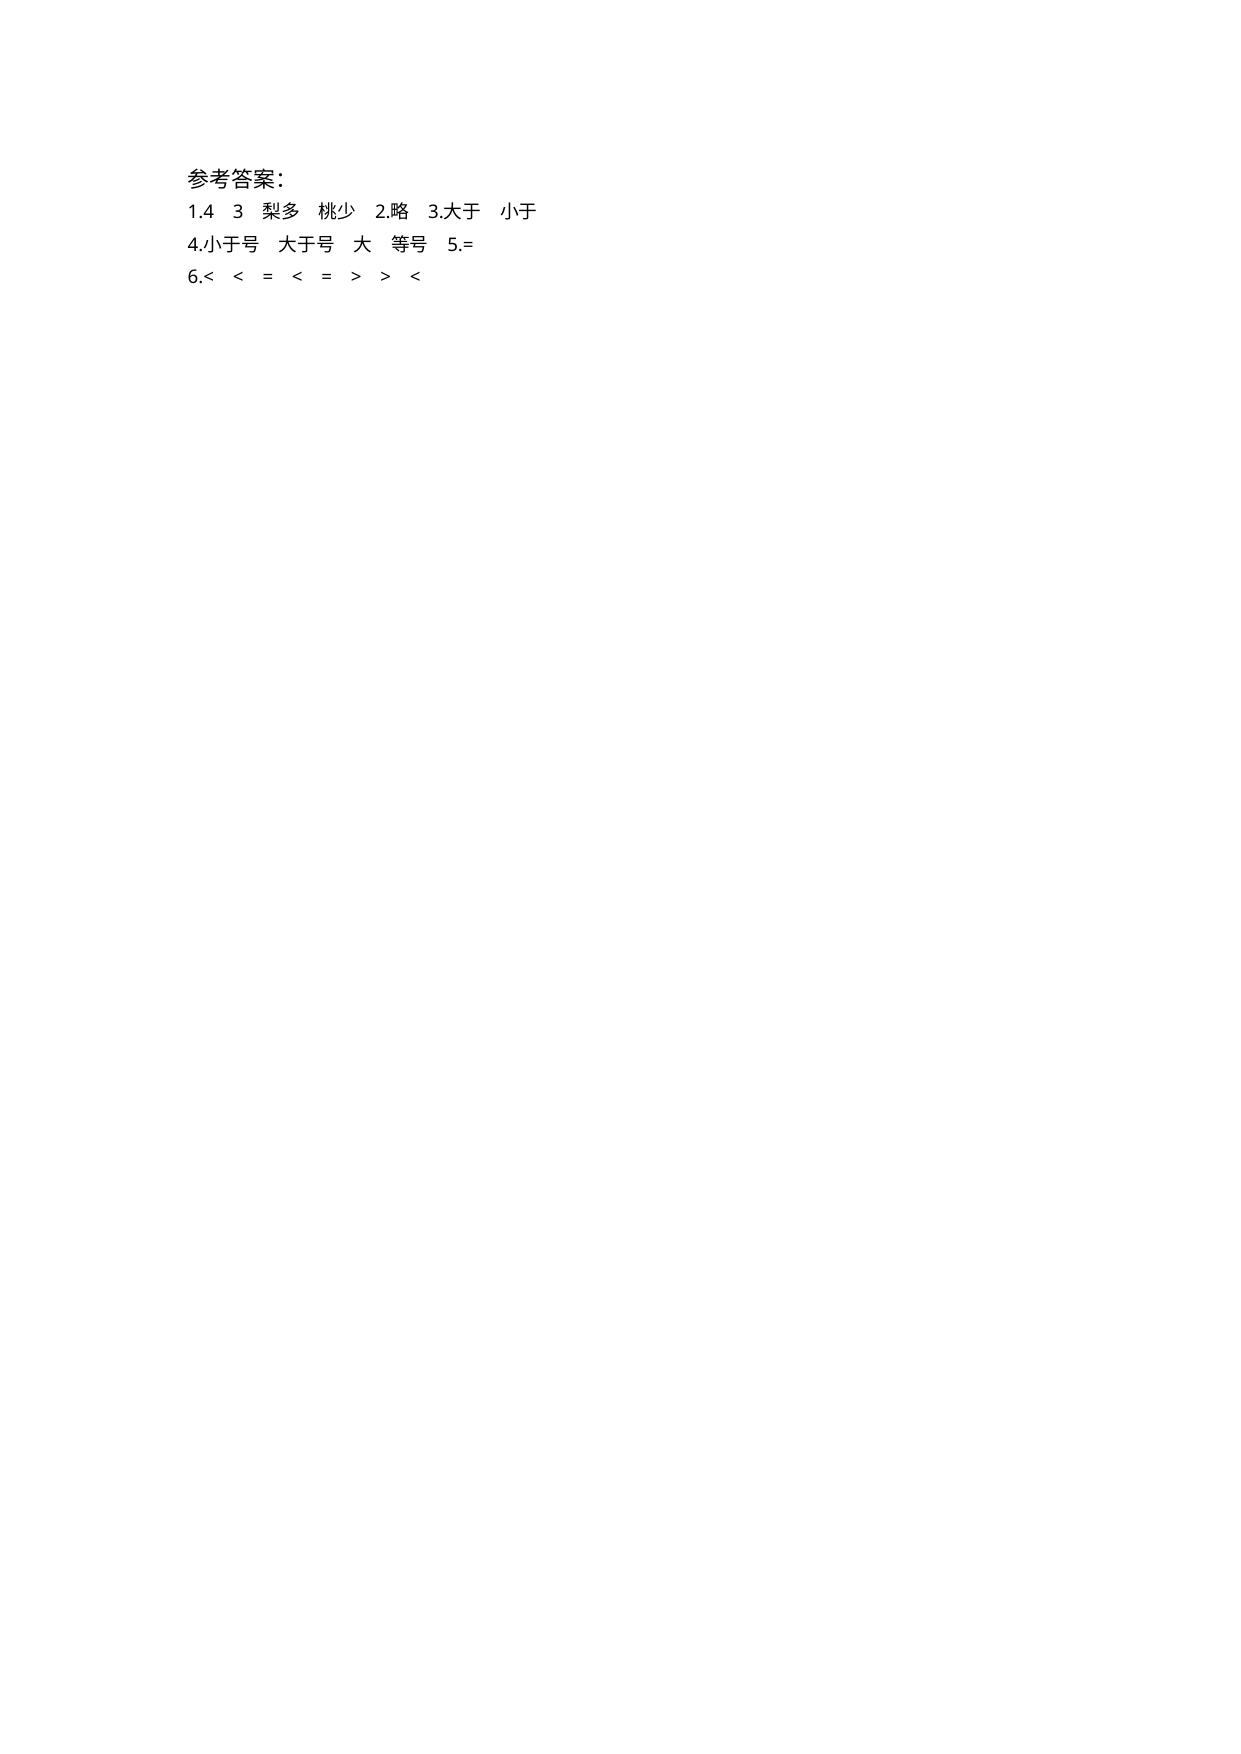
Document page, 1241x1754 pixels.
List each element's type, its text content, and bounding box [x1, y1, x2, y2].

text 6.< < = < = > > < [187, 259, 1053, 292]
text 1.4 3 梨多 桃少 2.略 3.大于 小于 [187, 194, 1053, 227]
text 4.小于号 大于号 大 等号 5.= [187, 227, 1053, 259]
text 参考答案： [187, 162, 1053, 194]
